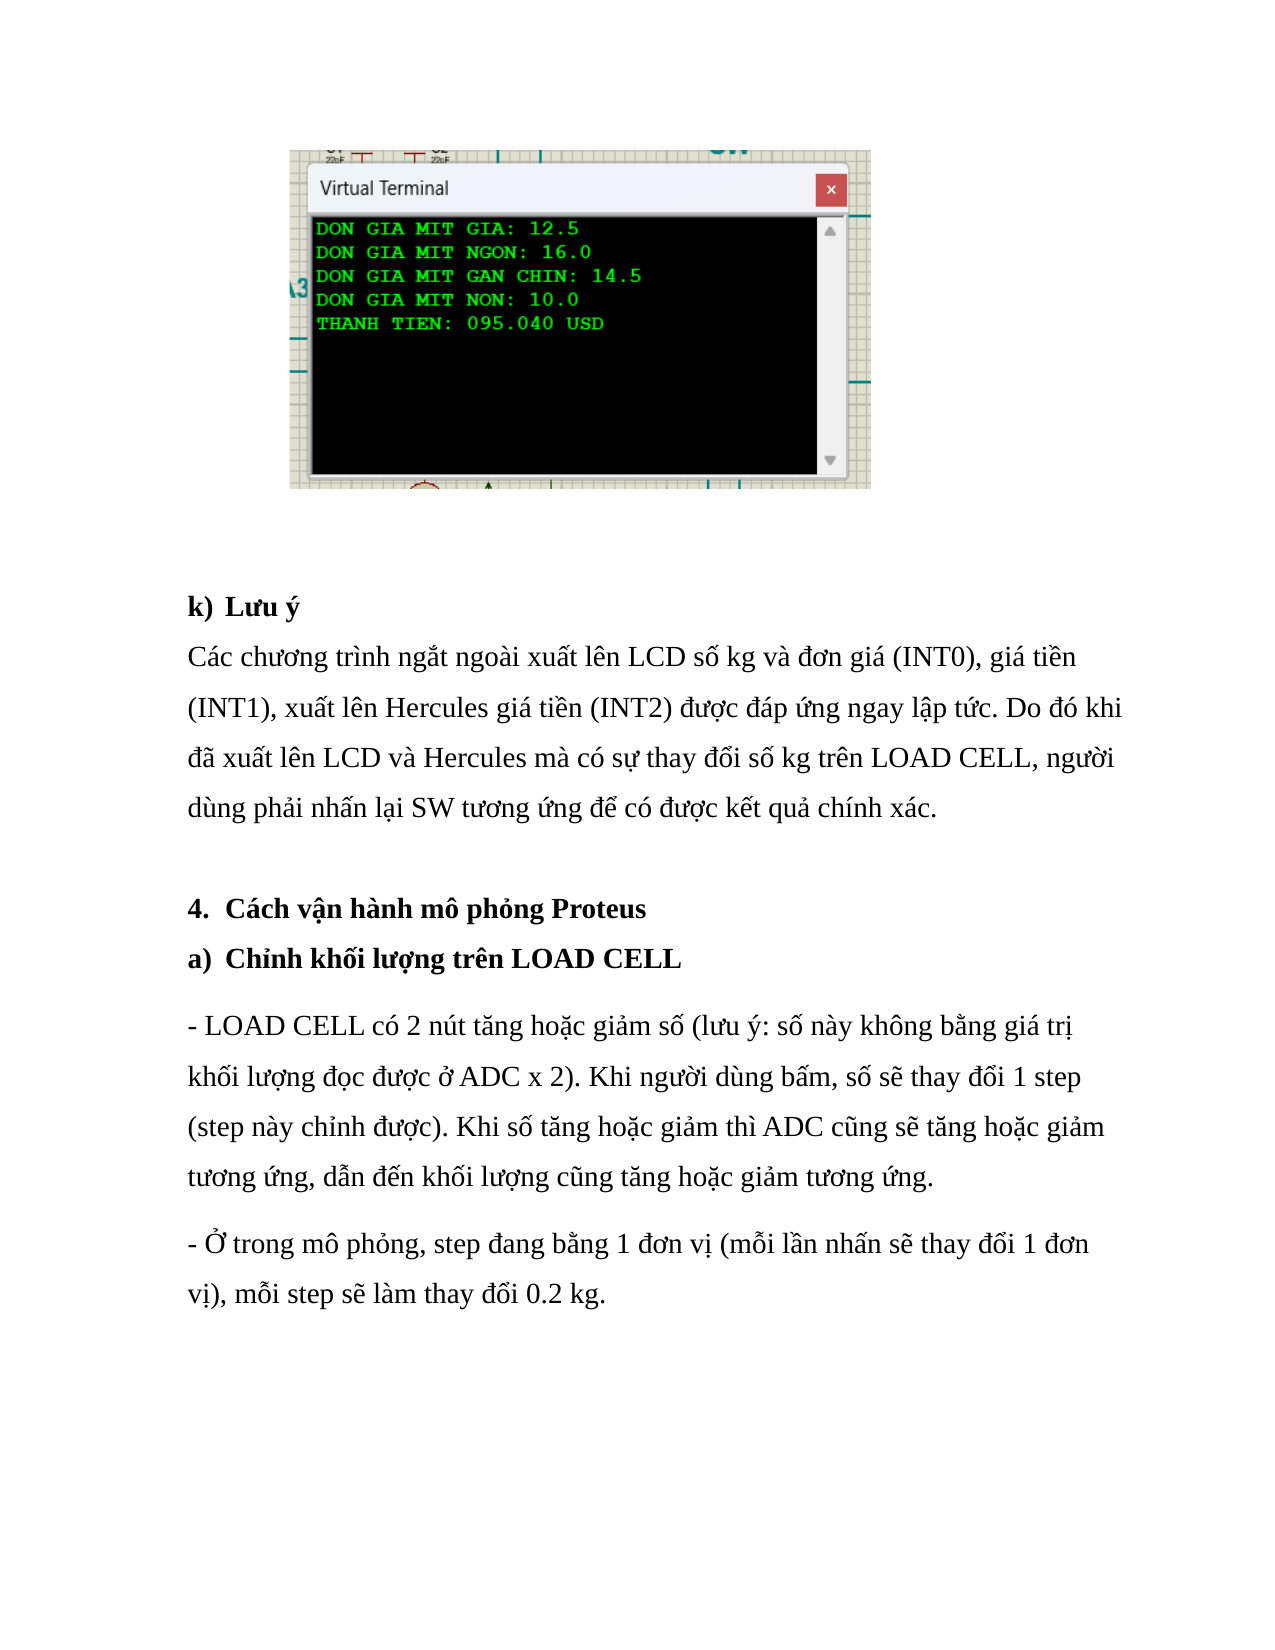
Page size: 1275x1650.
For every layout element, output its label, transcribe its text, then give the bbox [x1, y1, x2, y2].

list Lưu ý [187, 589, 1125, 623]
list Cách vận hành mô phỏng Proteus [187, 891, 1125, 924]
list Chỉnh khối lượng trên LOAD CELL [187, 941, 1125, 975]
picture [289, 150, 871, 489]
text - Ở trong mô phỏng, step đang bằng 1 đơn vị (mỗi lần nhấn sẽ thay đổi 1 đơn vị), mỗi step sẽ làm thay đổi 0.2 kg. [187, 1226, 1125, 1310]
text - LOAD CELL có 2 nút tăng hoặc giảm số (lưu ý: số này không bằng giá trị khối lượng đọc được ở ADC x 2). Khi người dùng bấm, số sẽ thay đổi 1 step (step này chỉnh được). Khi số tăng hoặc giảm thì ADC cũng sẽ tăng hoặc giảm tương ứng, dẫn đến khối lượng cũng tăng hoặc giảm tương ứng. [187, 1008, 1125, 1193]
list Các chương trình ngắt ngoài xuất lên LCD số kg và đơn giá (INT0), giá tiền (INT1), xuất lên Hercules giá tiền (INT2) được đáp ứng ngay lập tức. Do đó khi đã xuất lên LCD và Hercules mà có sự thay đổi số kg trên LOAD CELL, người dùng phải nhấn lại SW tương ứng để có được kết quả chính xác. [187, 639, 1125, 824]
